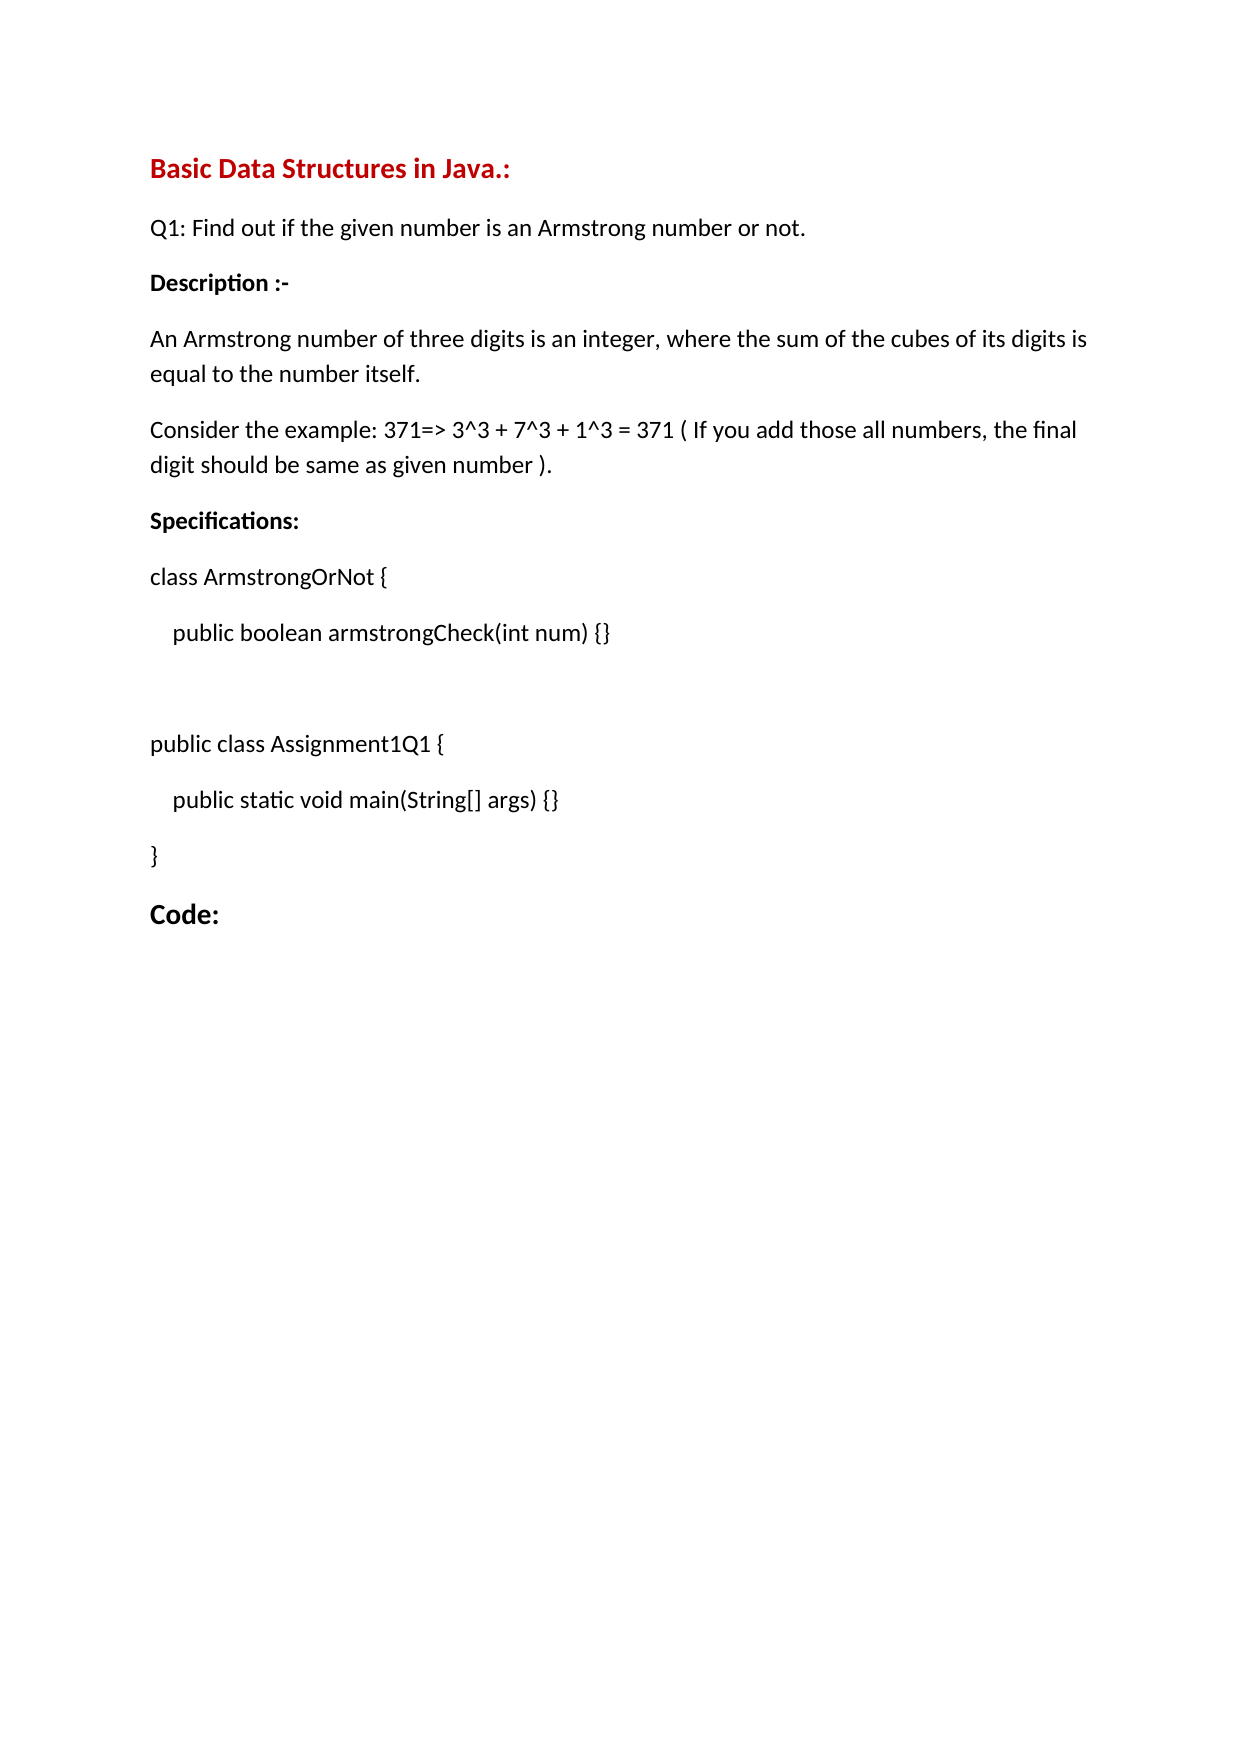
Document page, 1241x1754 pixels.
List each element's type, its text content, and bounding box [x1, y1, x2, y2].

text An Armstrong number of three digits is an integer, where the sum of the cubes of its digits is equal to the number itself. [150, 323, 1090, 389]
text Description :- [150, 268, 1090, 298]
text public boolean armstrongCheck(int num) {} [150, 617, 1090, 647]
text Consider the example: 371=> 3^3 + 7^3 + 1^3 = 371 ( If you add those all numbers, the final digit should be same as given number ). [150, 414, 1090, 480]
text } [150, 840, 1090, 871]
text class ArmstrongOrNot { [150, 561, 1090, 591]
text Specifications: [150, 505, 1090, 536]
text Basic Data Structures in Java.: [150, 150, 1090, 186]
text public class Assignment1Q1 { [150, 728, 1090, 759]
text Q1: Find out if the given number is an Armstrong number or not. [150, 212, 1090, 242]
text Code: [150, 896, 1090, 932]
text public static void main(String[] args) {} [150, 784, 1090, 815]
